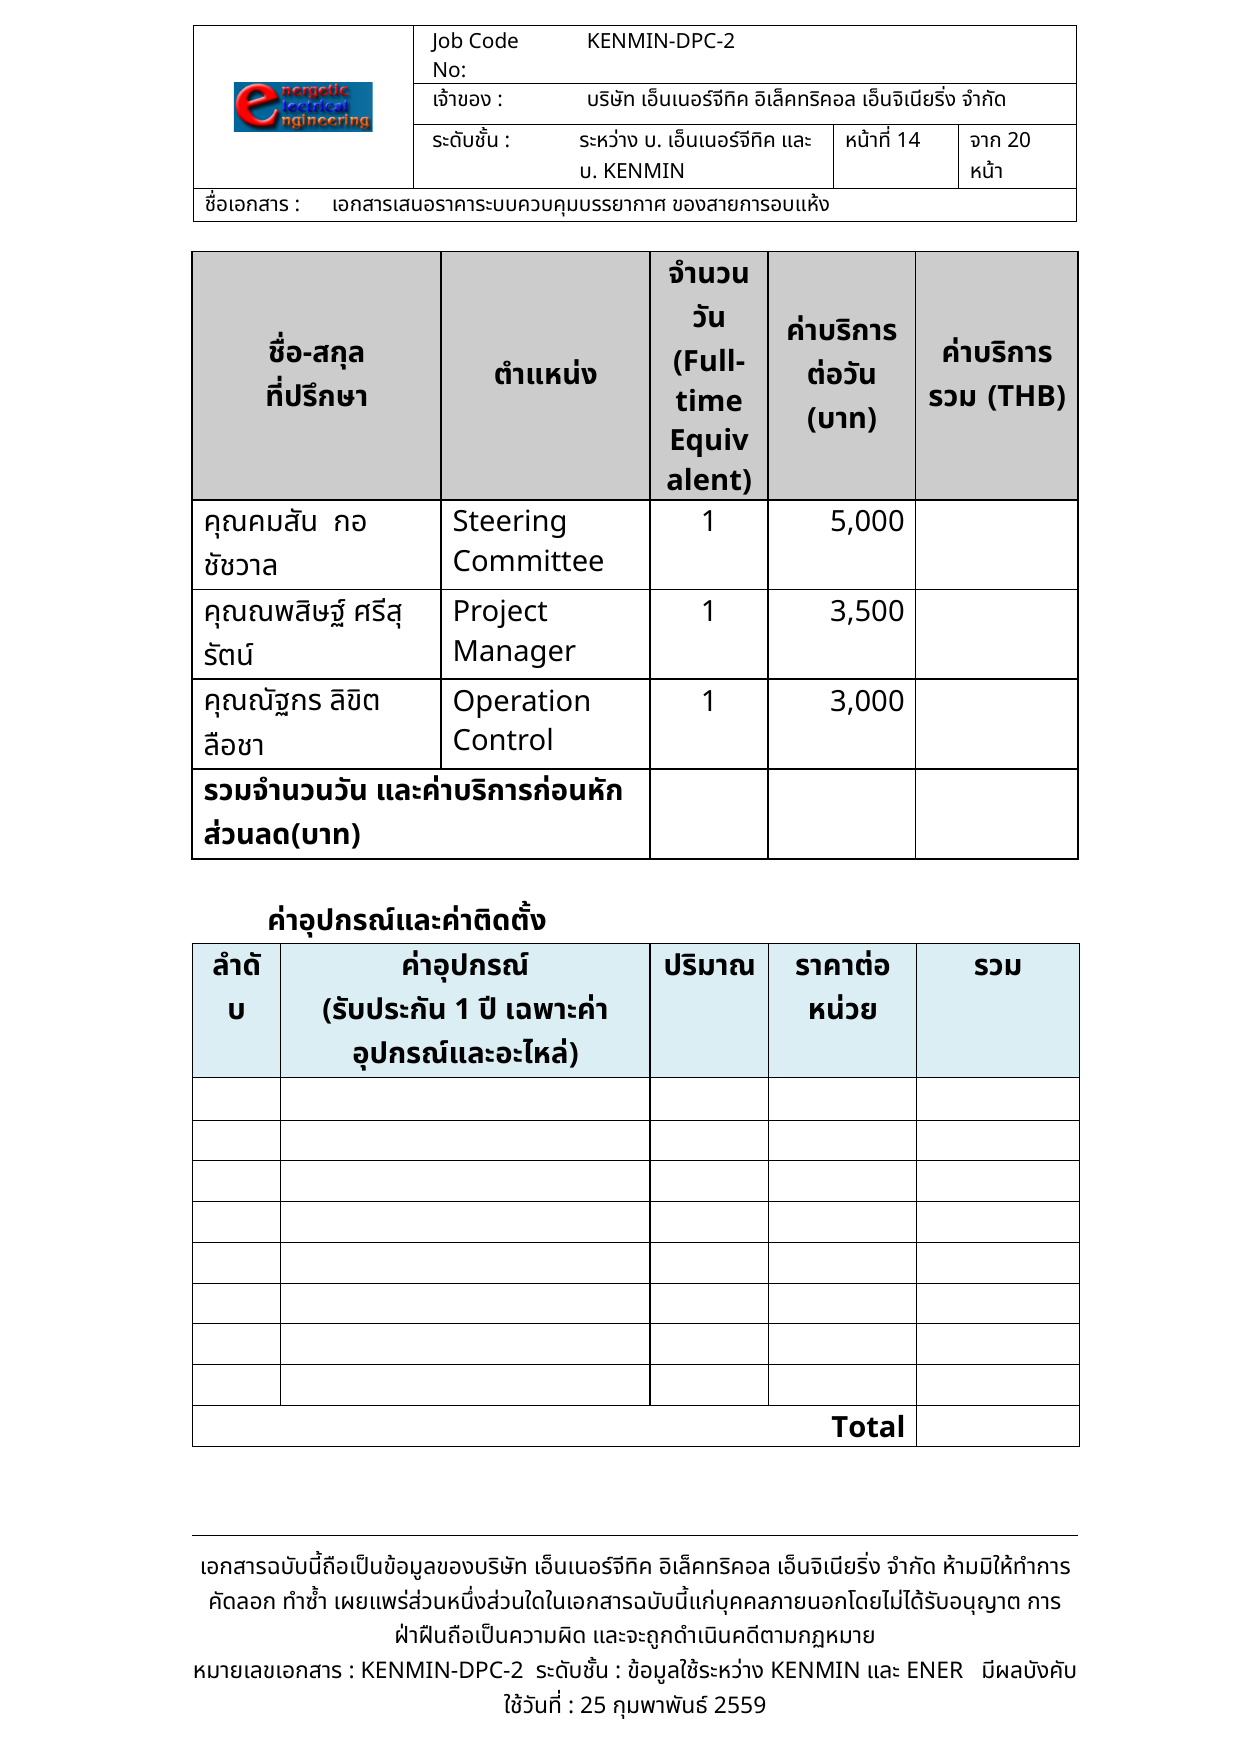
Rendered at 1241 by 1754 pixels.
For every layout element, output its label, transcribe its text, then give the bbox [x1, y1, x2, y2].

table_cell [193, 1365, 280, 1405]
table_cell [281, 1365, 649, 1405]
table_cell [281, 1078, 649, 1120]
picture [328, 117, 336, 125]
picture [236, 84, 278, 127]
picture [283, 87, 290, 95]
table_cell [917, 1078, 1079, 1120]
table_cell Project Manager [442, 590, 649, 678]
picture [284, 101, 296, 111]
table_cell คุณณพสิษฐ์ ศรีสุรัตน์ [193, 590, 440, 678]
table_cell [651, 1243, 768, 1283]
table_cell 3,500 [769, 590, 915, 678]
table_cell [651, 1202, 768, 1242]
picture [297, 100, 323, 111]
picture [309, 117, 315, 125]
table_cell Steering Committee [442, 501, 649, 589]
picture [332, 103, 342, 111]
table_cell [917, 1161, 1079, 1201]
picture [351, 117, 358, 125]
table_cell [769, 1202, 916, 1242]
table_header จำนวนวัน (Full-time Equivalent) [651, 252, 767, 499]
table_cell [651, 1161, 768, 1201]
table_cell [193, 1161, 280, 1201]
table_cell [916, 501, 1077, 589]
picture [339, 114, 347, 125]
table_cell รวมจำนวนวัน และค่าบริการก่อนหักส่วนลด(บาท) [193, 770, 649, 858]
table_cell [193, 1324, 280, 1364]
table_header รวม [917, 944, 1079, 1077]
table_header ค่าบริการต่อวัน (บาท) [769, 252, 915, 499]
table_cell [769, 1243, 916, 1283]
table_cell [651, 770, 767, 858]
table_cell [769, 1324, 916, 1364]
picture [303, 84, 337, 98]
table_header ปริมาณ [651, 944, 768, 1077]
table_header ค่าอุปกรณ์ (รับประกัน 1 ปี เฉพาะค่าอุปกรณ์และอะไหล่) [281, 944, 649, 1077]
table_cell [917, 1365, 1079, 1405]
table_cell [281, 1243, 649, 1283]
table_cell [917, 1284, 1079, 1323]
table_cell Total [193, 1406, 916, 1446]
table_cell 1 [651, 501, 767, 589]
picture [283, 117, 290, 125]
table_cell [651, 1365, 768, 1405]
table_cell [917, 1121, 1079, 1160]
table_cell [281, 1161, 649, 1201]
table_cell [769, 1078, 916, 1120]
table_header ลำดับ [193, 944, 280, 1077]
table_cell [651, 1324, 768, 1364]
table_cell [769, 770, 915, 858]
table_cell [281, 1121, 649, 1160]
table_header ตำแหน่ง [442, 252, 649, 499]
table_header ชื่อ-สกุล ที่ปรึกษา [193, 252, 440, 499]
table_cell [193, 1243, 280, 1283]
table_cell [193, 1121, 280, 1160]
table_cell [769, 1121, 916, 1160]
table_cell 3,000 [769, 680, 915, 768]
table_cell [916, 590, 1077, 678]
table_cell [769, 1284, 916, 1323]
table_cell [193, 1202, 280, 1242]
table_cell [917, 1243, 1079, 1283]
table_cell [193, 1284, 280, 1323]
table_cell [769, 1365, 916, 1405]
table_header ค่าบริการรวม (THB) [916, 252, 1077, 499]
table_cell 1 [651, 680, 767, 768]
table_cell Operation Control [442, 680, 649, 768]
table_header ราคาต่อหน่วย [769, 944, 916, 1077]
picture [361, 82, 373, 132]
table_cell [281, 1324, 649, 1364]
table_cell 5,000 [769, 501, 915, 589]
table_cell [651, 1284, 768, 1323]
table_cell [651, 1078, 768, 1120]
table_cell คุณคมสัน กอชัชวาล [193, 501, 440, 589]
table_cell 1 [651, 590, 767, 678]
table_cell [916, 770, 1077, 858]
table_cell [193, 1078, 280, 1120]
table_cell [281, 1202, 649, 1242]
picture [319, 117, 326, 125]
table_cell [917, 1324, 1079, 1364]
table_cell [281, 1284, 649, 1323]
table_cell [917, 1202, 1079, 1242]
table_cell [769, 1161, 916, 1201]
picture [340, 87, 347, 95]
table_cell [917, 1406, 1079, 1446]
picture [293, 87, 300, 95]
picture [293, 117, 301, 128]
text ค่าอุปกรณ์และค่าติดตั้ง [229, 899, 1078, 943]
table_cell [916, 680, 1077, 768]
table_cell [651, 1121, 768, 1160]
table_cell คุณณัฐกร ลิขิตลือชา [193, 680, 440, 768]
